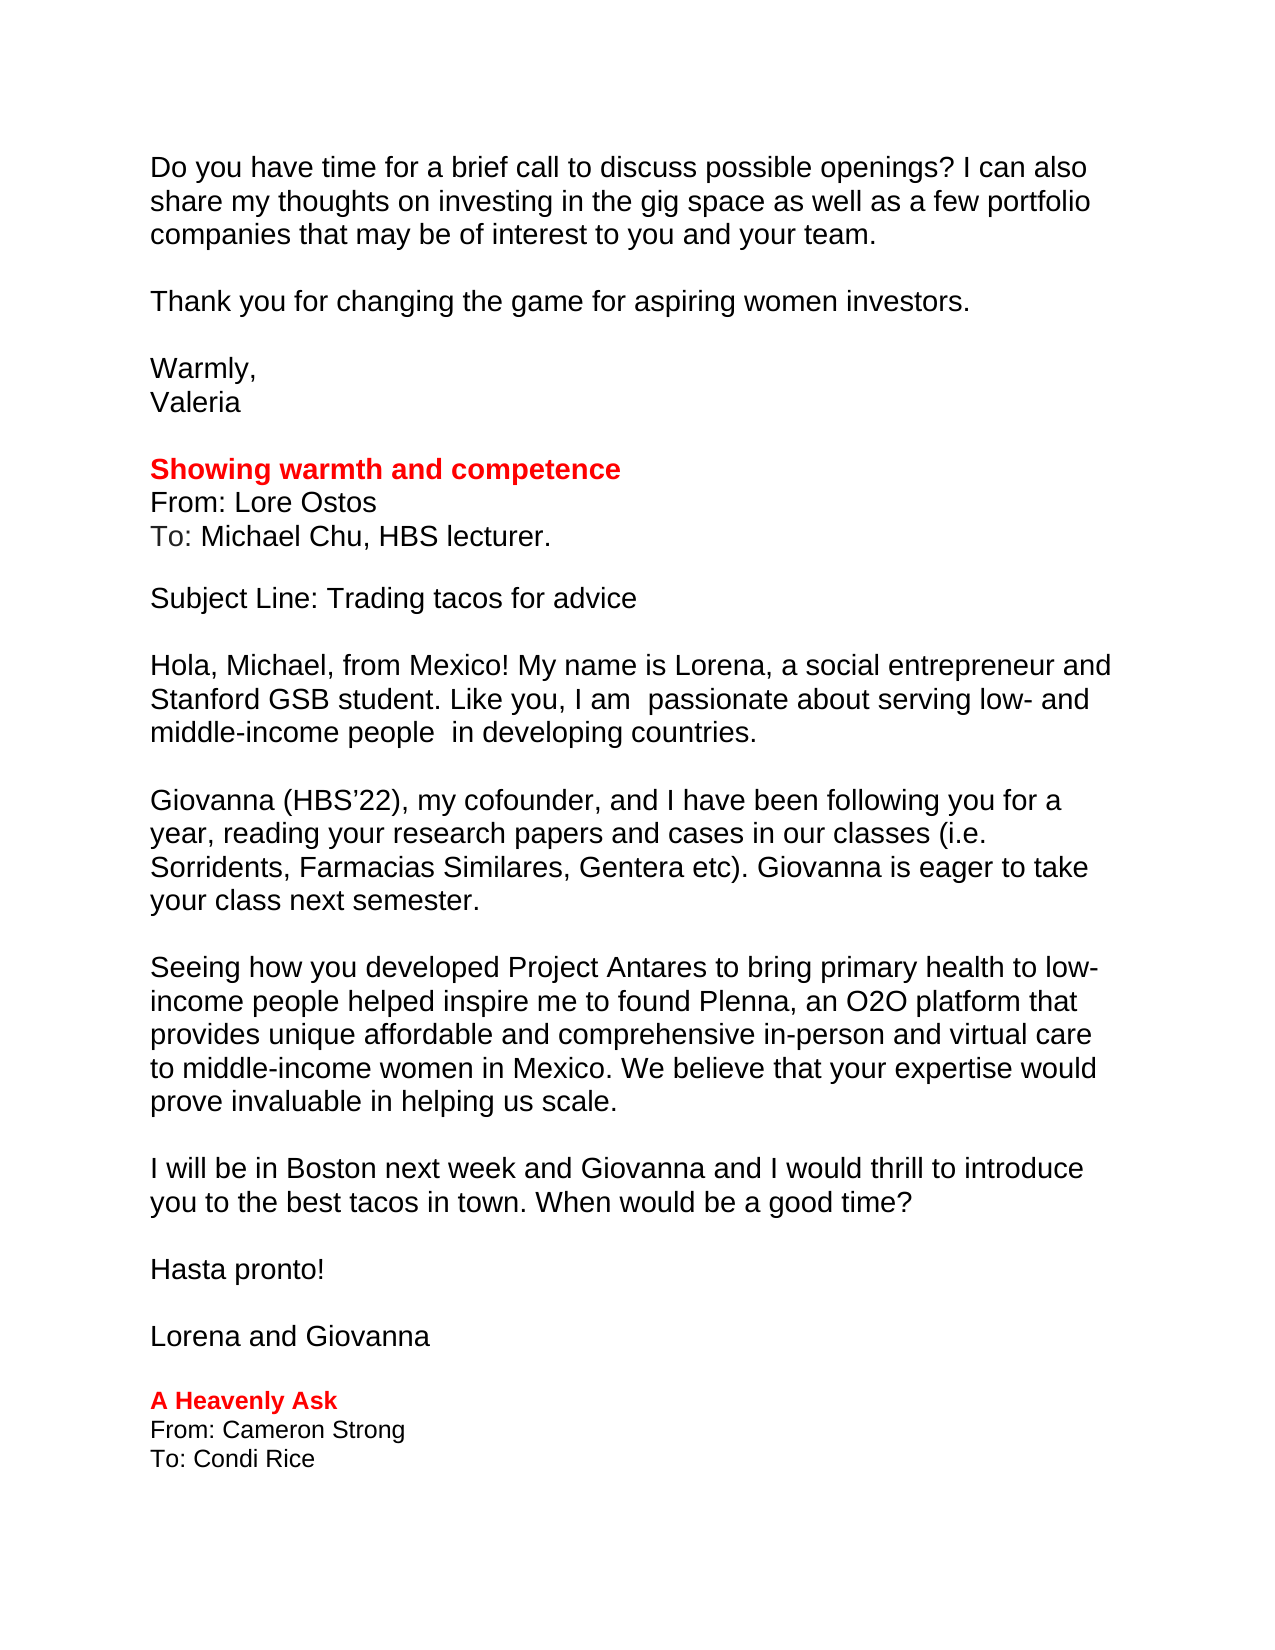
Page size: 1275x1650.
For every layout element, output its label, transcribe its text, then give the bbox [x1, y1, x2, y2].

text Valeria [150, 385, 1125, 418]
text To: Michael Chu, HBS lecturer. [150, 519, 1125, 581]
text Hasta pronto! [150, 1252, 1125, 1286]
text Seeing how you developed Project Antares to bring primary health to low-income people helped inspire me to found Plenna, an O2O platform that provides unique affordable and comprehensive in-person and virtual care to middle-income women in Mexico. We believe that your expertise would prove invaluable in helping us scale. [150, 950, 1125, 1118]
text Thank you for changing the game for aspiring women investors. [150, 284, 1125, 318]
text A Heavenly Ask [150, 1386, 1125, 1415]
text Do you have time for a brief call to discuss possible openings? I can also share my thoughts on investing in the gig space as well as a few portfolio companies that may be of interest to you and your team. [150, 150, 1125, 251]
text Subject Line: Trading tacos for advice [150, 581, 1125, 615]
text Giovanna (HBS’22), my cofounder, and I have been following you for a year, reading your research papers and cases in our classes (i.e. Sorridents, Farmacias Similares, Gentera etc). Giovanna is eager to take your class next semester. [150, 782, 1125, 917]
text Lorena and Giovanna [150, 1319, 1125, 1353]
text I will be in Boston next week and Giovanna and I would thrill to introduce you to the best tacos in town. When would be a good time? [150, 1151, 1125, 1218]
text Showing warmth and competence [150, 452, 1125, 485]
text Warmly, [150, 351, 1125, 385]
text From: Cameron Strong [150, 1415, 1125, 1444]
text Hola, Michael, from Mexico! My name is Lorena, a social entrepreneur and Stanford GSB student. Like you, I am passionate about serving low- and middle-income people in developing countries. [150, 648, 1125, 749]
text To: Condi Rice [150, 1444, 1125, 1472]
text From: Lore Ostos [150, 485, 1125, 519]
